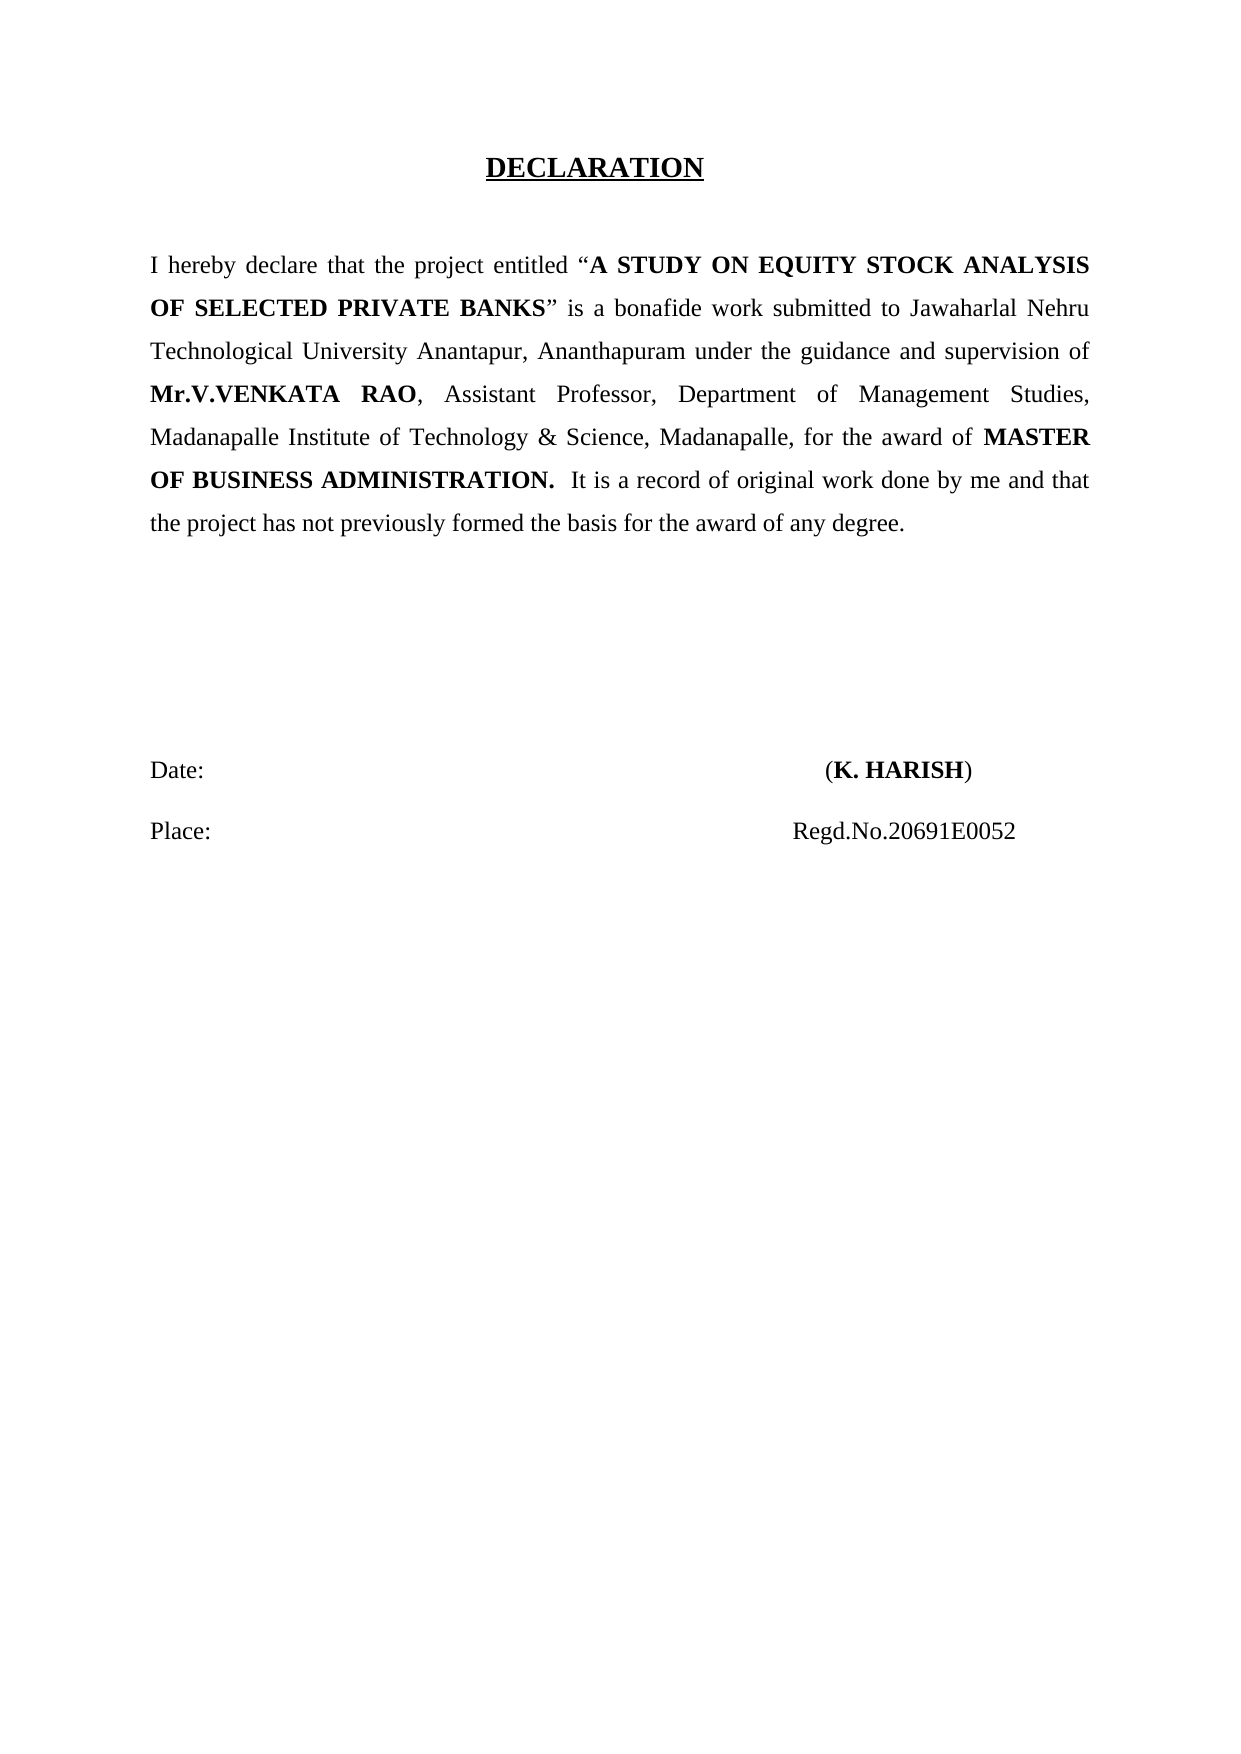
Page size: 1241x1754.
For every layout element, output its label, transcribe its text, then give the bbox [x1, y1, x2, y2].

text I hereby declare that the project entitled “A STUDY ON EQUITY STOCK ANALYSIS OF SELECTED PRIVATE BANKS” is a bonafide work submitted to Jawaharlal Nehru Technological University Anantapur, Ananthapuram under the guidance and supervision of Mr.V.VENKATA RAO, Assistant Professor, Department of Management Studies, Madanapalle Institute of Technology & Science, Madanapalle, for the award of MASTER OF BUSINESS ADMINISTRATION. It is a record of original work done by me and that the project has not previously formed the basis for the award of any degree. [150, 250, 1090, 537]
text DECLARATION [150, 150, 1090, 183]
text Place: Regd.No.20691E0052 [150, 816, 1090, 845]
text Date: (K. HARISH) [150, 755, 1090, 784]
